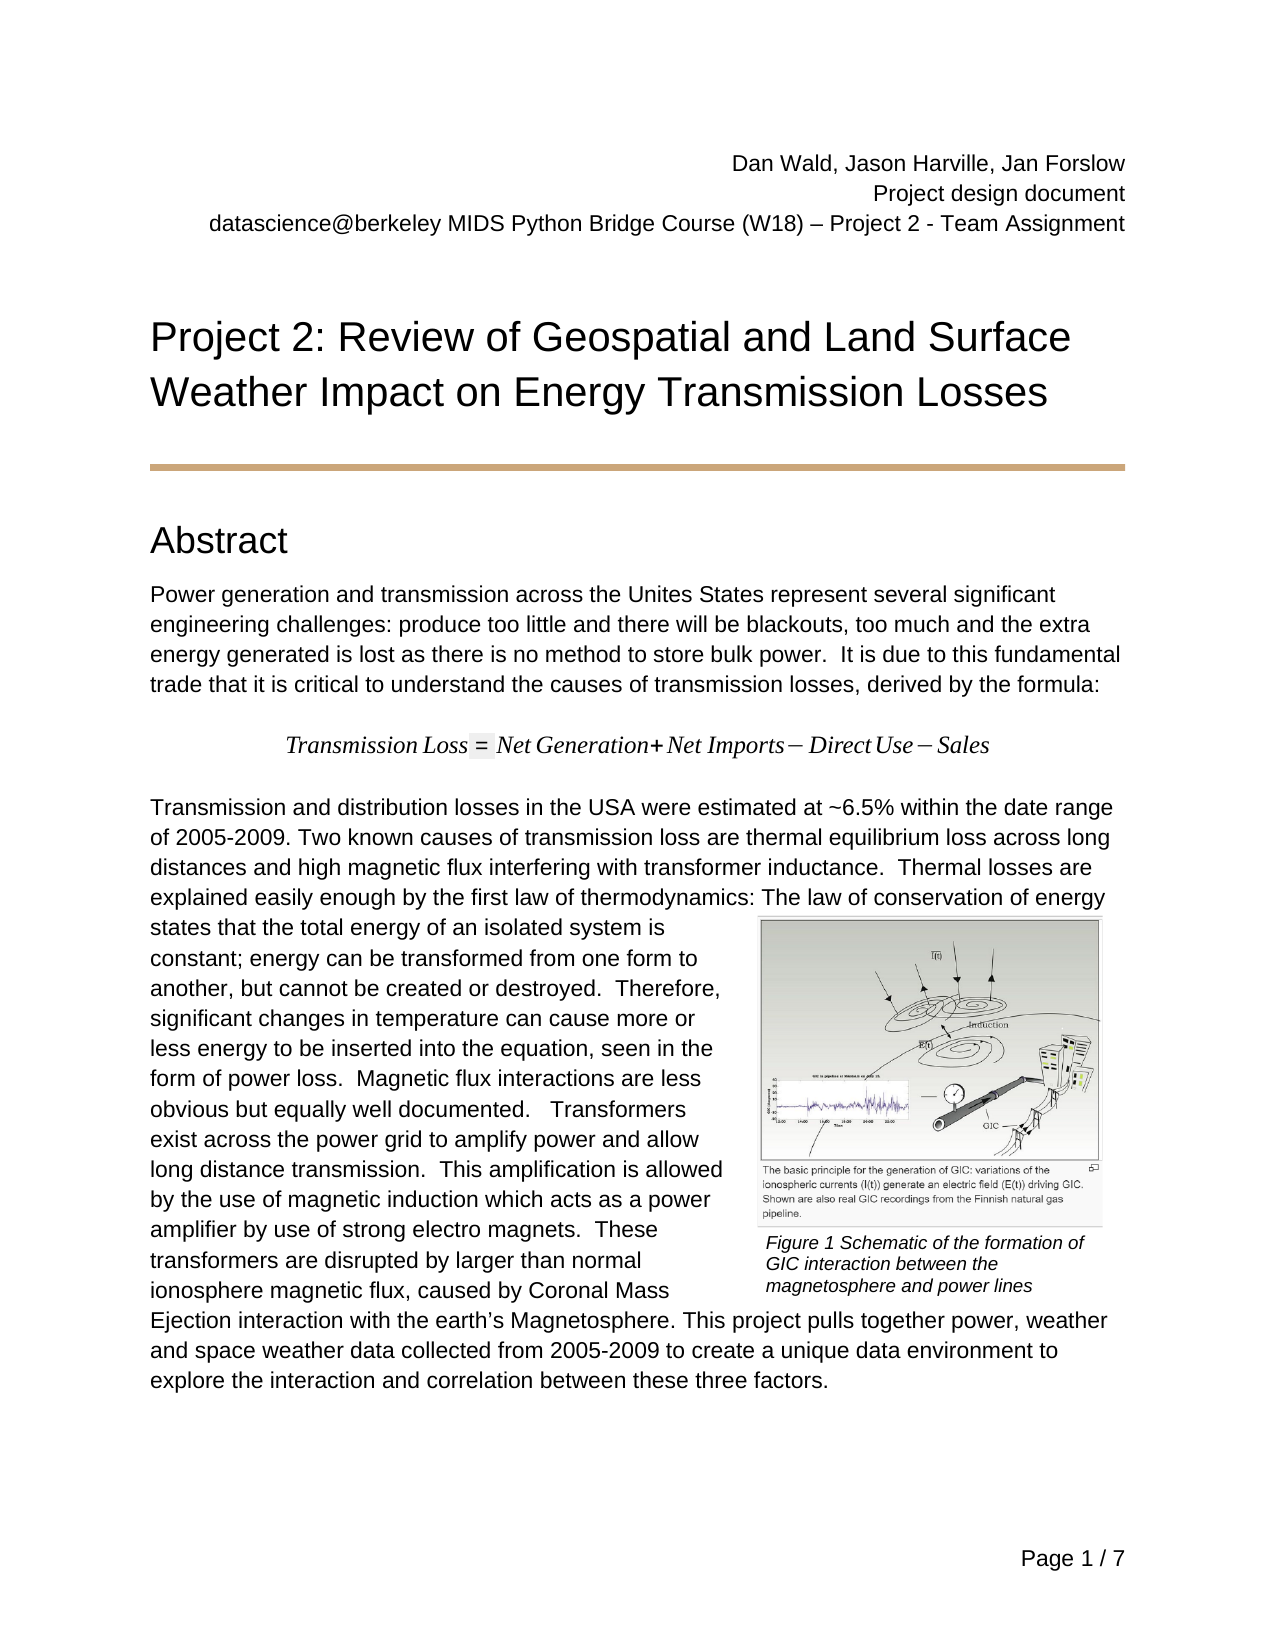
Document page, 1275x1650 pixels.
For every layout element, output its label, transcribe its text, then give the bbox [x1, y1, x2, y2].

text Transmission and distribution losses in the USA were estimated at ~6.5% within the date range of 2005-2009. Two known causes of transmission loss are thermal equilibrium loss across long distances and high magnetic flux interfering with transformer inductance. Thermal losses are explained easily enough by the first law of thermodynamics: The law of conservation of energy states that the total energy of an isolated system is constant; energy can be transformed from one form to another, but cannot be created or destroyed. Therefore, significant changes in temperature can cause more or less energy to be inserted into the equation, seen in the form of power loss. Magnetic flux interactions are less obvious but equally well documented. Transformers exist across the power grid to amplify power and allow long distance transmission. This amplification is allowed by the use of magnetic induction which acts as a power amplifier by use of strong electro magnets. These transformers are disrupted by larger than normal ionosphere magnetic flux, caused by Coronal Mass Ejection interaction with the earth’s Magnetosphere. This project pulls together power, weather and space weather data collected from 2005-2009 to create a unique data environment to explore the interaction and correlation between these three factors. [150, 793, 1125, 1394]
subtitle Abstract [150, 471, 1125, 562]
text Dan Wald, Jason Harville, Jan Forslow [150, 150, 1125, 176]
subtitle Project 2: Review of Geospatial and Land Surface Weather Impact on Energy Transmission Losses [150, 312, 1125, 416]
picture [756, 915, 1103, 1229]
text Project design document [150, 180, 1125, 207]
text datascience@berkeley MIDS Python Bridge Course (W18) – Project 2 - Team Assignment [150, 210, 1125, 237]
picture [150, 464, 1125, 471]
text Power generation and transmission across the Unites States represent several significant engineering challenges: produce too little and there will be blackouts, too much and the extra energy generated is lost as there is no method to store bulk power. It is due to this fundamental trade that it is critical to understand the causes of transmission losses, derived by the formula: [150, 581, 1125, 698]
text = [150, 732, 1125, 759]
